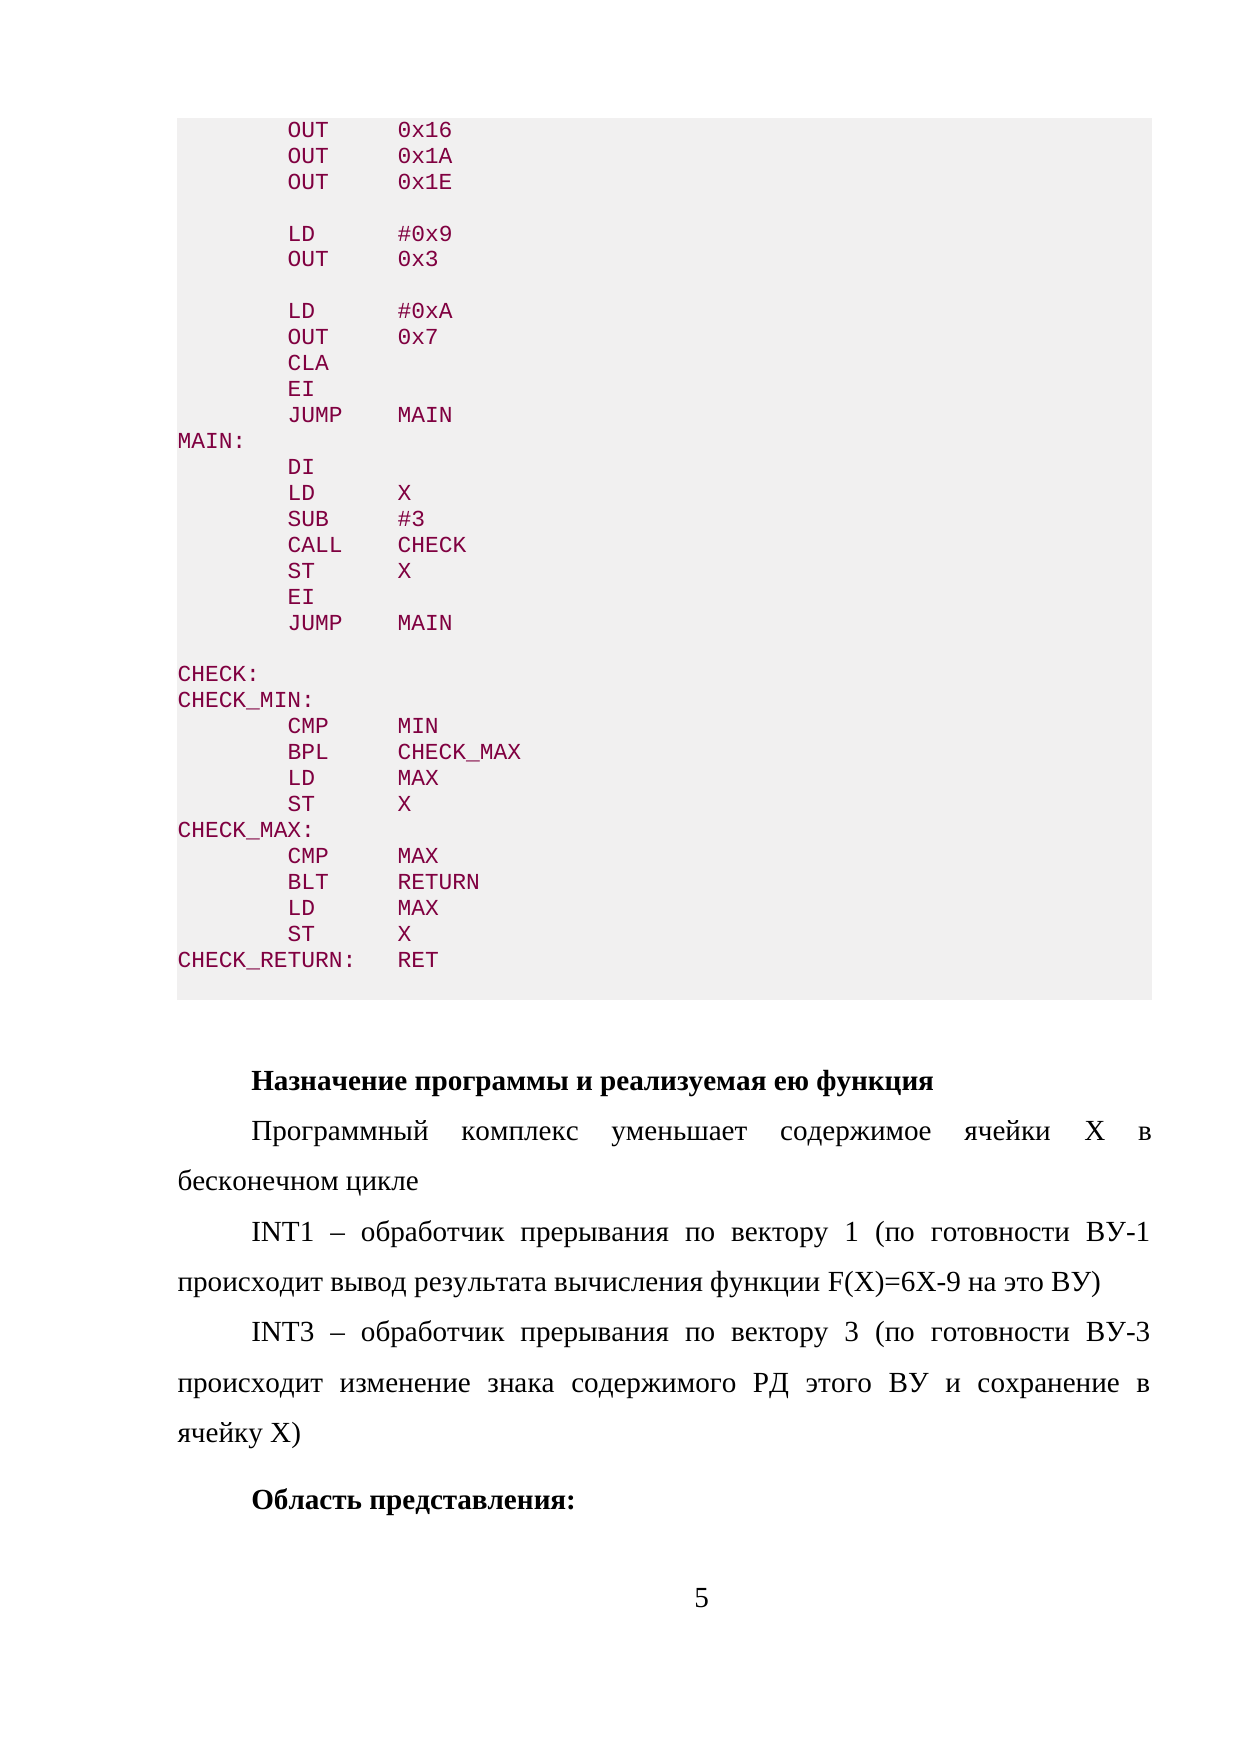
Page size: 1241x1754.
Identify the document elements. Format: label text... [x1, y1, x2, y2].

text OUT 0x7 [177, 326, 1152, 352]
text EI [177, 377, 1152, 403]
text LD MAX [177, 767, 1152, 792]
text CMP MAX [177, 844, 1152, 870]
text ST X [177, 792, 1152, 818]
text CHECK_MAX: [177, 818, 1152, 844]
text BPL CHECK_MAX [177, 741, 1152, 767]
subtitle Область представления: [177, 1482, 1152, 1516]
text Программный комплекс уменьшает содержимое ячейки X в бесконечном цикле [177, 1113, 1152, 1197]
text CALL CHECK [177, 533, 1152, 559]
text CHECK_MIN: [177, 689, 1152, 715]
text INT3 – обработчик прерывания по вектору 3 (по готовности ВУ-3 происходит изменение знака содержимого РД этого ВУ и сохранение в ячейку X) [177, 1314, 1152, 1448]
text CMP MIN [177, 715, 1152, 741]
text DI [177, 455, 1152, 481]
text INT1 – обработчик прерывания по вектору 1 (по готовности ВУ-1 происходит вывод результата вычисления функции F(X)=6X-9 на это ВУ) [177, 1214, 1152, 1298]
text EI [177, 585, 1152, 611]
text JUMP MAIN [177, 611, 1152, 637]
text CHECK_RETURN: RET [177, 948, 1152, 974]
subtitle Назначение программы и реализуемая ею функция [177, 1063, 1152, 1096]
text ST X [177, 559, 1152, 585]
text OUT 0x16 [177, 118, 1152, 144]
text CLA [177, 352, 1152, 377]
text LD X [177, 481, 1152, 507]
text LD #0x9 [177, 222, 1152, 248]
text OUT 0x1E [177, 170, 1152, 196]
text MAIN: [177, 429, 1152, 455]
text ST X [177, 922, 1152, 948]
text BLT RETURN [177, 870, 1152, 896]
text LD #0xA [177, 300, 1152, 326]
text SUB #3 [177, 507, 1152, 533]
text LD MAX [177, 896, 1152, 922]
text CHECK: [177, 663, 1152, 689]
text OUT 0x1A [177, 144, 1152, 170]
text JUMP MAIN [177, 403, 1152, 429]
text OUT 0x3 [177, 248, 1152, 274]
